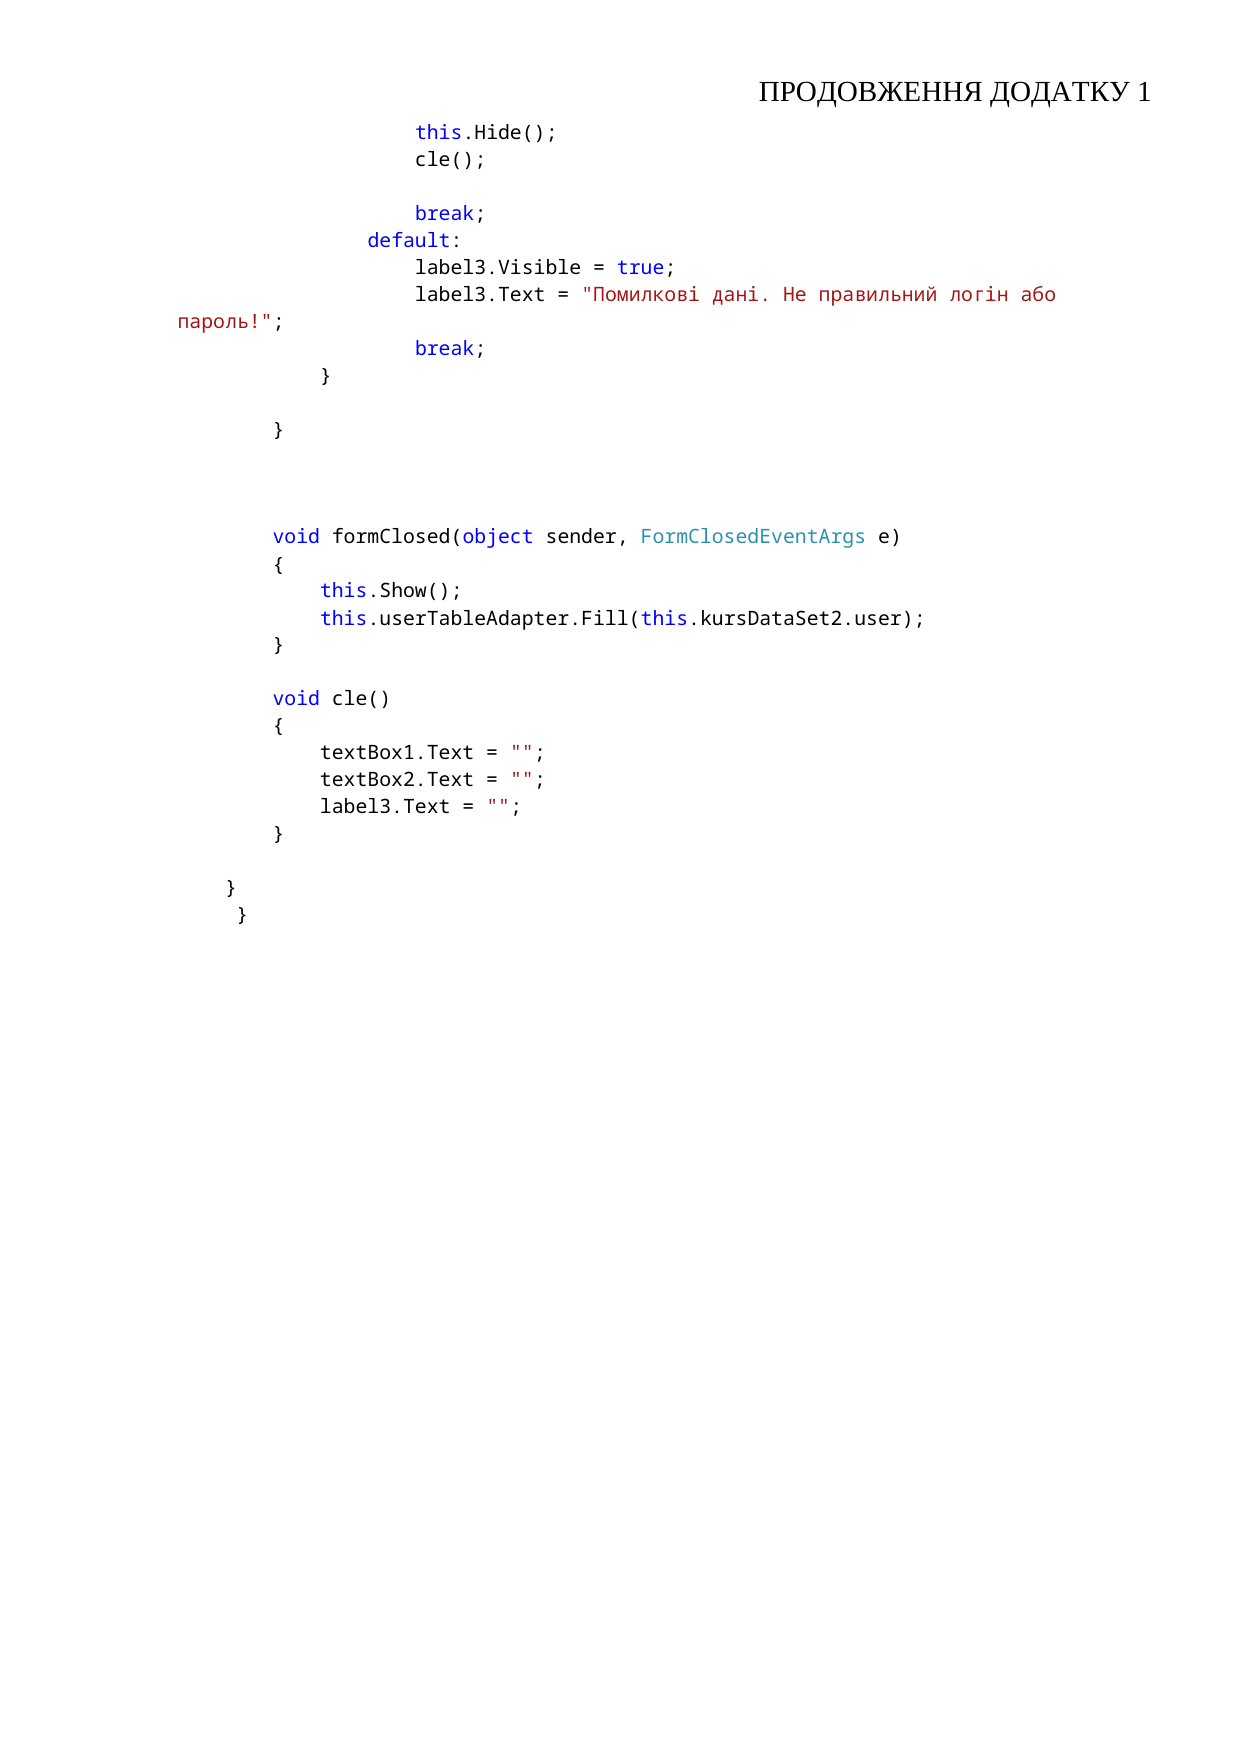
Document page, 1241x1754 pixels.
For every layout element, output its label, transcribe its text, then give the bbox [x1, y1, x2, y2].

text void cle() [177, 685, 1152, 712]
text } [177, 873, 1152, 901]
text } [177, 415, 1152, 442]
text { [177, 550, 1152, 577]
text } [177, 901, 1152, 927]
text label3.Visible = true; [177, 253, 1152, 280]
text } [177, 631, 1152, 658]
text this.userTableAdapter.Fill(this.kursDataSet2.user); [177, 604, 1152, 631]
text label3.Text = ""; [177, 793, 1152, 819]
text { [177, 712, 1152, 739]
text label3.Text = "Помилкові дані. Не правильний логін або пароль!"; [177, 280, 1152, 334]
text textBox2.Text = ""; [177, 766, 1152, 793]
text cle(); [177, 145, 1152, 172]
text } [177, 361, 1152, 388]
text void formClosed(object sender, FormClosedEventArgs e) [177, 523, 1152, 550]
text } [177, 819, 1152, 847]
text textBox1.Text = ""; [177, 739, 1152, 766]
text break; [177, 334, 1152, 361]
text default: [177, 226, 1152, 253]
text this.Show(); [177, 577, 1152, 604]
text this.Hide(); [177, 118, 1152, 145]
text break; [177, 199, 1152, 226]
